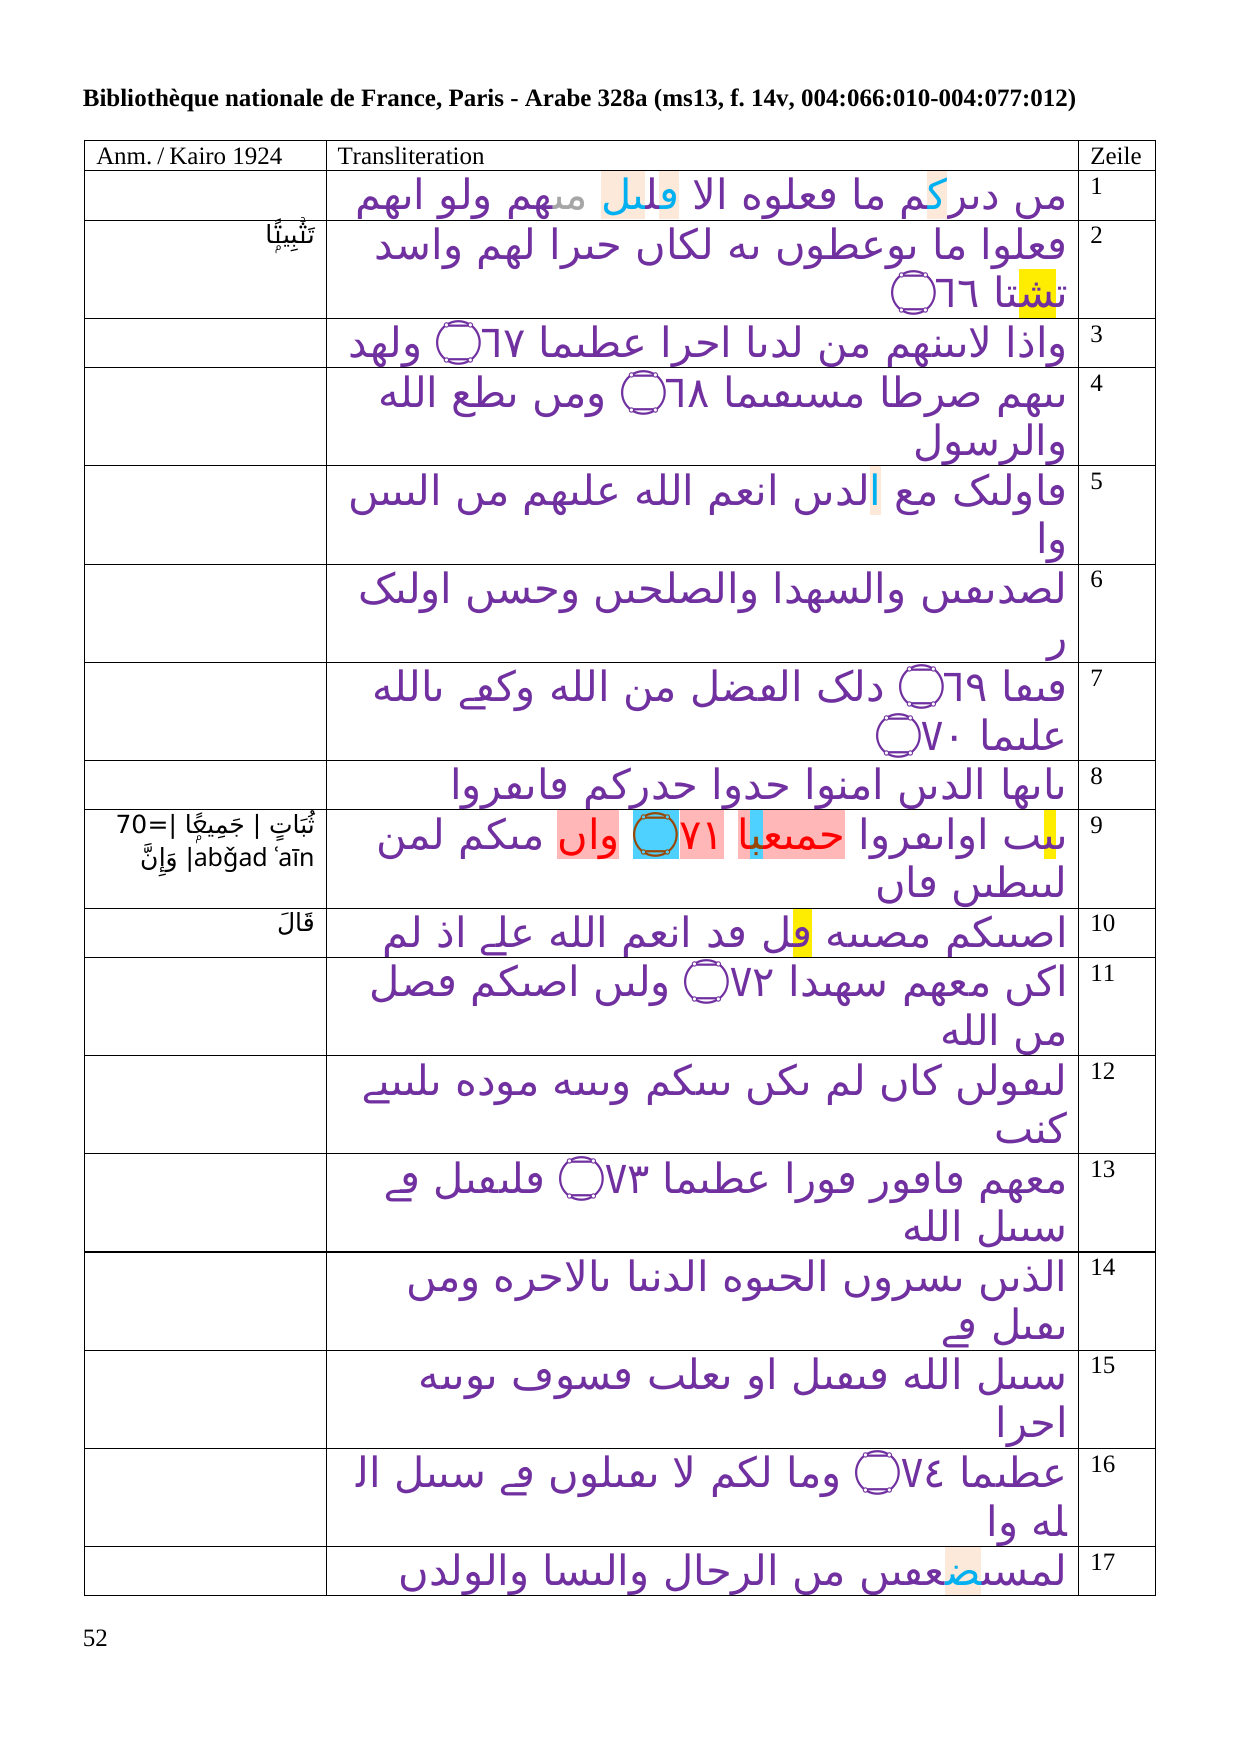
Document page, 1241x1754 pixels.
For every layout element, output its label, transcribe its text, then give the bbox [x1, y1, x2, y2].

table_header Zeile [1079, 141, 1155, 170]
table_cell لٮٯولں کاں لم ٮکں ٮٮٮکم وٮٮٮه موده ٮلٮٮٮے کنٮ [327, 1056, 1078, 1153]
table_cell 13 [1079, 1154, 1155, 1251]
table_cell [85, 1351, 326, 1448]
table_cell 4 [1079, 368, 1155, 465]
table_cell 16 [1079, 1449, 1155, 1546]
table_cell واذا لاٮٮنهم من لدٮا احرا عطٮما ۝٦٧ ولهد [327, 319, 1078, 367]
table_cell تَثۡبِيتًۭا [85, 221, 326, 318]
table_cell لمسٮضعڡٮں مں الرحال والٮسا والولدں الدٮں [981, 1547, 1078, 1595]
table_cell 1 [1079, 171, 1155, 219]
table_cell [85, 1253, 326, 1349]
table_cell ٮٮٮ اواٮڡروا حمٮعبا ۝٧١ واں مٮکم لمن لٮٮطٮں ڡاں [327, 810, 1078, 907]
table_cell 17 [1079, 1547, 1155, 1595]
table_cell معهم ڡاڡور ڡورا عطٮما ۝٧٣ ڡلٮٯٮل ڡے سٮٮل ال‍له [327, 1154, 1078, 1251]
table_cell 9 [1079, 810, 1155, 907]
table_cell 11 [1079, 958, 1155, 1055]
table_cell [85, 761, 326, 809]
table_cell ٮاٮها الدٮں امنوا حدوا حدرکم ڡاٮڡروا [327, 761, 1078, 809]
table_cell [85, 171, 326, 219]
table_cell ڡعلوا ما ٮوعطوں ٮه لکاں حٮرا لهم واسد تشتا ۝٦٦ [327, 221, 1078, 318]
table_cell اصٮٮکم مصٮٮه ٯل ٯد انعم ال‍له علے اذ لم [327, 909, 793, 957]
table_cell 7 [1079, 663, 1155, 760]
table_cell 8 [1079, 761, 1155, 809]
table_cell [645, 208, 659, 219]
table_cell الذٮں ٮسروں الحٮوه الدنٮا ٮالاحره ومں ٮٯٮل ڡے [327, 1253, 1078, 1349]
table_cell [85, 1449, 326, 1546]
table_cell 14 [1079, 1253, 1155, 1349]
table_header Transliteration [327, 141, 1078, 170]
table_cell عطٮما ۝٧٤ وما لکم لا ٮٯٮلوں ڡے سٮٮل ال‍له وا [327, 1449, 1078, 1546]
table_cell 12 [1079, 1056, 1155, 1153]
table_cell ثُبَاتٍ | جَمِيعًۭا |=70 abǧad ʿaīn| وَإِنَّ [85, 810, 326, 907]
table_cell 15 [1079, 1351, 1155, 1448]
table_header Anm. / Kairo 1924 [85, 141, 326, 170]
table_cell لصدٮٯٮں والسهدا والصلحٮں وحسں اولٮک ر [327, 565, 1078, 662]
table_cell اصٮٮکم مصٮٮه ٯل ٯد انعم ال‍له علے اذ لم [812, 909, 1078, 957]
table_cell [85, 565, 326, 662]
table_cell 6 [1079, 565, 1155, 662]
subtitle Bibliothèque nationale de France, Paris - Arabe 328a (ms13, f. 14v, 004:066:010-004:077:012) [83, 83, 1157, 111]
table_cell 10 [1079, 909, 1155, 957]
table_cell مں دٮرکم ما ڡعلوه الا ٯلٮل مٮهم ولو اٮهم [947, 171, 1078, 219]
table_cell لمسٮضعڡٮں مں الرحال والٮسا والولدں الدٮں [327, 1547, 945, 1595]
table_cell ڡٮٯا ۝٦٩ دلک الڡضل من ال‍له وکڡے ٮال‍له علٮما ۝٧٠ [327, 663, 1078, 760]
table_cell قَالَ [85, 909, 326, 957]
table_cell ڡاولٮک مع الدٮں انعم ال‍له علٮهم مں الٮٮٮں وا [327, 466, 1078, 563]
table_cell 5 [1079, 466, 1155, 563]
table_cell [85, 319, 326, 367]
table_cell مں دٮرکم ما ڡعلوه الا ٯلٮل مٮهم ولو اٮهم [327, 171, 601, 219]
table_cell [85, 958, 326, 1055]
table_cell [85, 1056, 326, 1153]
table_cell [85, 663, 326, 760]
table_cell سٮٮل ال‍له ڡٮٯٮل او ٮعلٮ ڡسوڡ ٮوٮٮه احرا [327, 1351, 1078, 1448]
table_cell [85, 368, 326, 465]
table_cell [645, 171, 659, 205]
table_cell [85, 466, 326, 563]
table_cell [85, 1547, 326, 1595]
table_cell 3 [1079, 319, 1155, 367]
table_cell 2 [1079, 221, 1155, 318]
table_cell ٮٮهم صرطا مسٮٯٮما ۝٦٨ ومں ٮطع ال‍له والرسول [327, 368, 1078, 465]
table_cell [85, 1154, 326, 1251]
table_cell اکں معهم سهٮدا ۝٧٢ ولٮں اصٮکم ڡصل مں ال‍له [327, 958, 1078, 1055]
table_cell مں دٮرکم ما ڡعلوه الا ٯلٮل مٮهم ولو اٮهم [679, 171, 927, 219]
